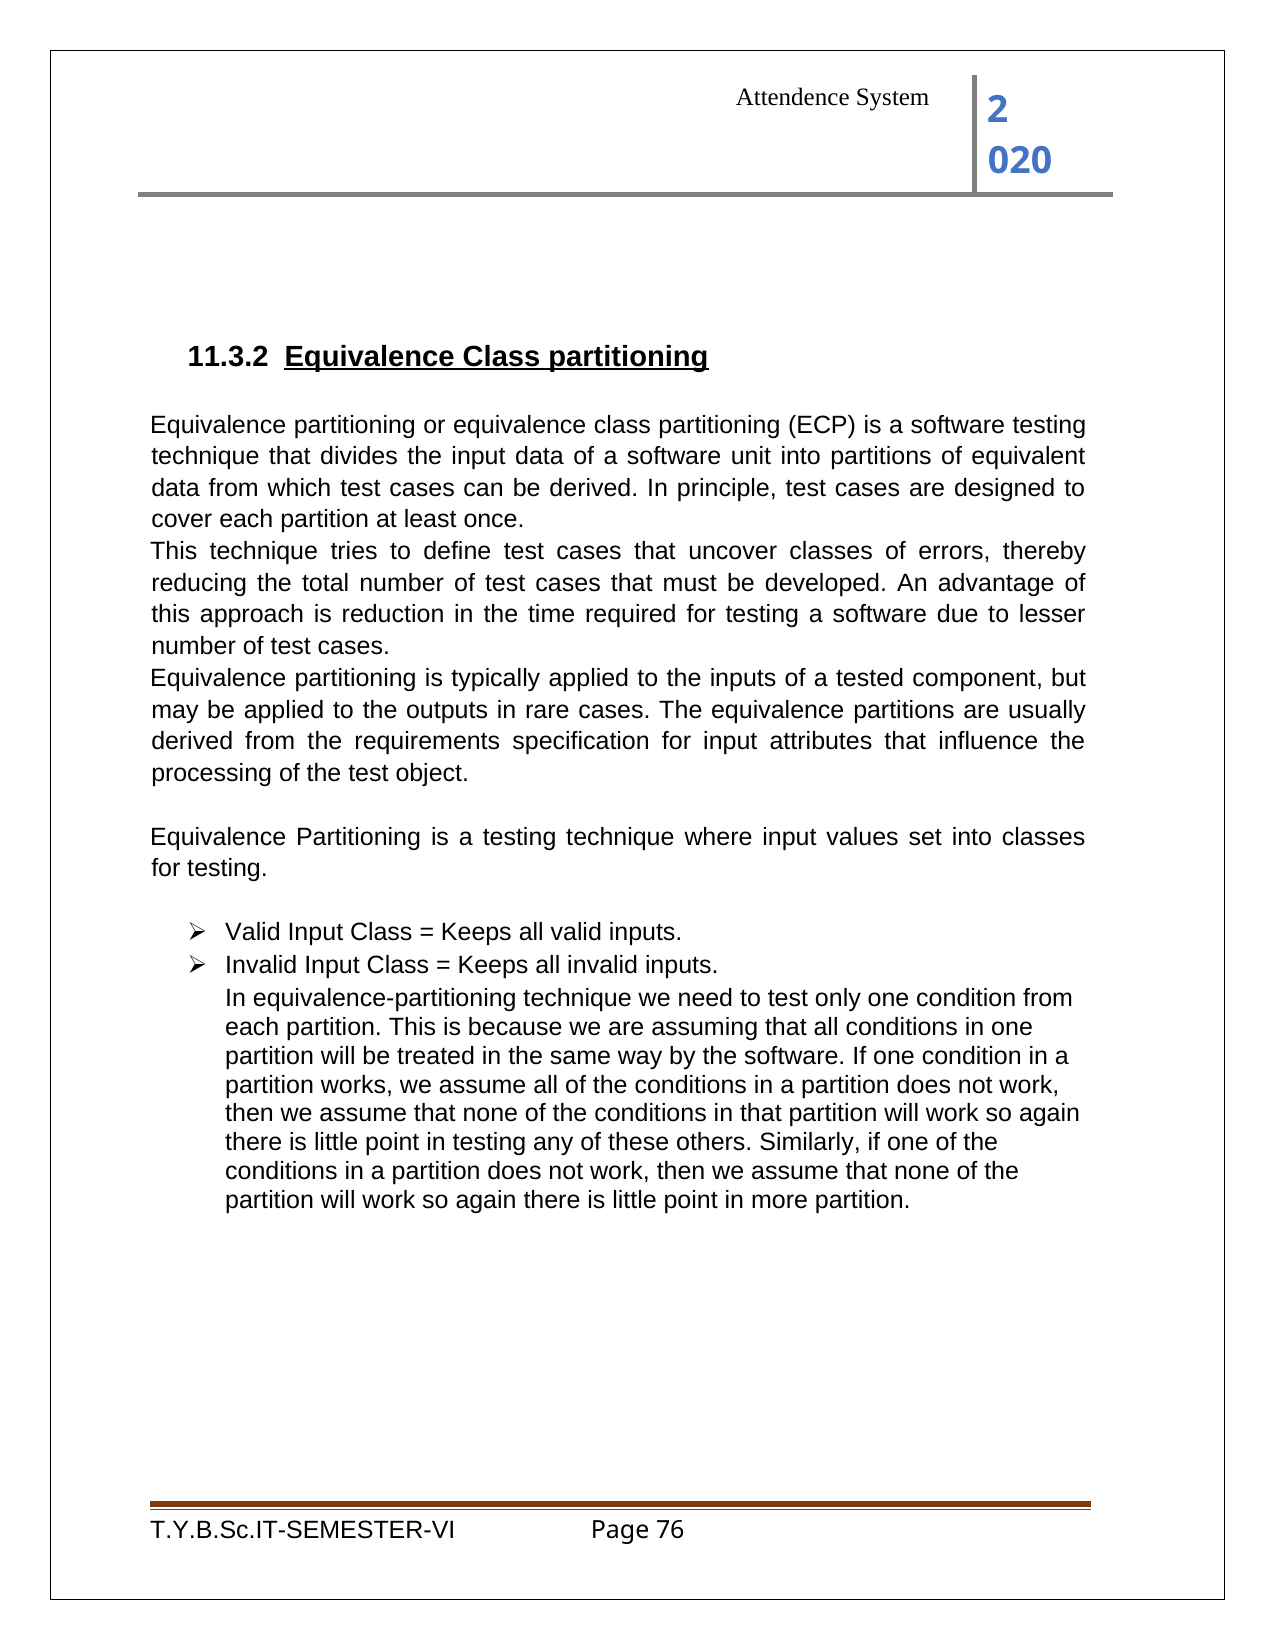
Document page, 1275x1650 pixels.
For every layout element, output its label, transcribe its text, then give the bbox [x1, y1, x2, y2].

list Equivalence Class partitioning [187, 339, 1087, 372]
list Invalid Input Class = Keeps all invalid inputs. [187, 950, 1087, 979]
text Equivalence partitioning is typically applied to the inputs of a tested component, but may be applied to the outputs in rare cases. The equivalence partitions are usually derived from the requirements specification for input attributes that influence the processing of the test object. [150, 663, 1087, 786]
list In equivalence-partitioning technique we need to test only one condition from each partition. This is because we are assuming that all conditions in one partition will be treated in the same way by the software. If one condition in a partition works, we assume all of the conditions in a partition does not work, then we assume that none of the conditions in that partition will work so again there is little point in testing any of these others. Similarly, if one of the conditions in a partition does not work, then we assume that none of the partition will work so again there is little point in more partition. [225, 983, 1087, 1213]
text Equivalence Partitioning is a testing technique where input values set into classes for testing. [150, 822, 1087, 882]
text This technique tries to define test cases that uncover classes of errors, thereby reducing the total number of test cases that must be developed. An advantage of this approach is reduction in the time required for testing a software due to lesser number of test cases. [150, 536, 1087, 660]
list Valid Input Class = Keeps all valid inputs. [187, 917, 1087, 946]
text Equivalence partitioning or equivalence class partitioning (ECP) is a software testing technique that divides the input data of a software unit into partitions of equivalent data from which test cases can be derived. In principle, test cases are designed to cover each partition at least once. [150, 410, 1087, 533]
